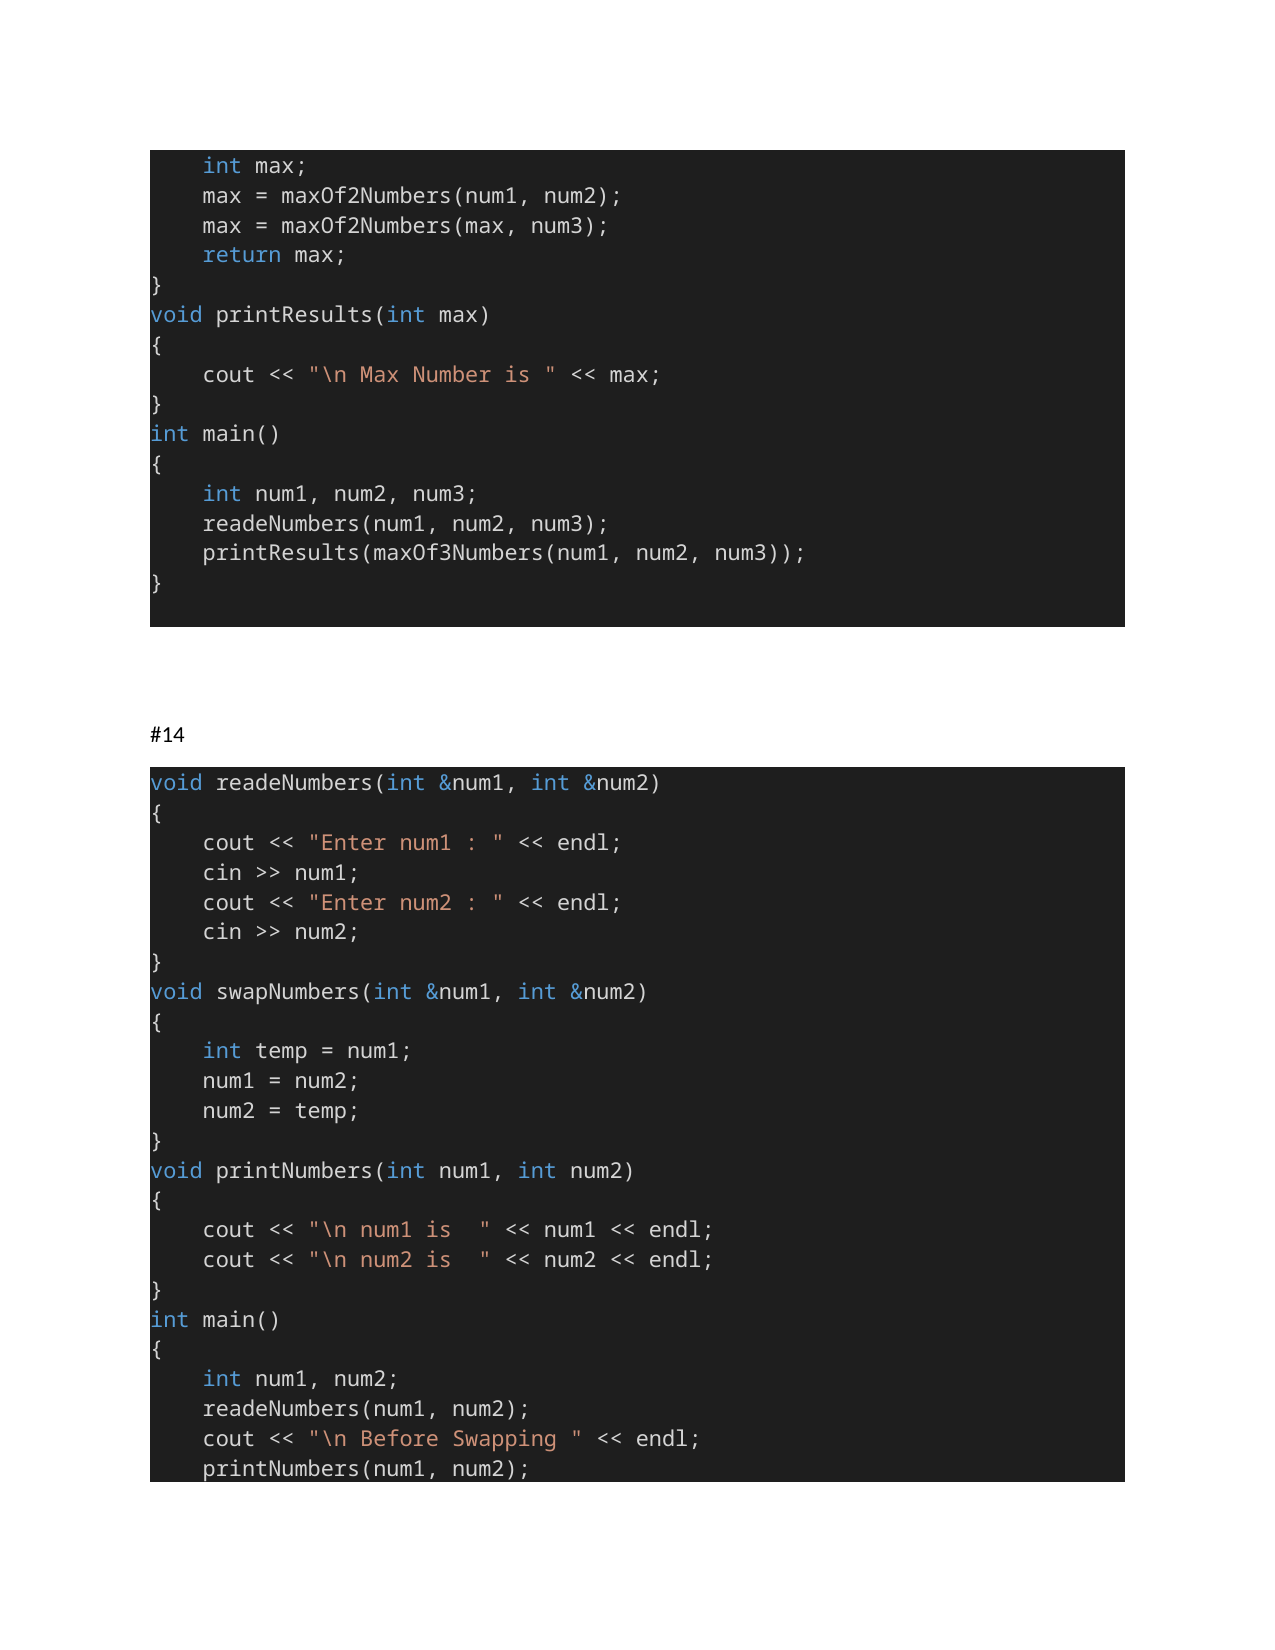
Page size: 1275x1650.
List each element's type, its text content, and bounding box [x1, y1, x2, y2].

text { [150, 1333, 1125, 1363]
text max = maxOf2Numbers(num1, num2); [150, 180, 1125, 209]
text void printNumbers(int num1, int num2) [150, 1154, 1125, 1184]
text { [150, 1006, 1125, 1035]
text void printResults(int max) [150, 299, 1125, 329]
text { [150, 329, 1125, 358]
text readeNumbers(num1, num2, num3); [150, 507, 1125, 537]
text num1 = num2; [150, 1065, 1125, 1095]
text printNumbers(num1, num2); [150, 1452, 1125, 1482]
text cout << "\n num2 is " << num2 << endl; [150, 1244, 1125, 1274]
text { [150, 797, 1125, 827]
text max = maxOf2Numbers(max, num3); [150, 209, 1125, 239]
text int num1, num2; [150, 1363, 1125, 1393]
text { [150, 1184, 1125, 1214]
text } [150, 1274, 1125, 1303]
text } [150, 388, 1125, 418]
text int main() [150, 1303, 1125, 1333]
text int num1, num2, num3; [150, 478, 1125, 507]
text } [150, 1125, 1125, 1154]
text printResults(maxOf3Numbers(num1, num2, num3)); [150, 537, 1125, 567]
text int max; [150, 150, 1125, 180]
text void readeNumbers(int &num1, int &num2) [150, 767, 1125, 797]
text cin >> num2; [150, 916, 1125, 946]
text cout << "Enter num1 : " << endl; [150, 827, 1125, 857]
text } [150, 269, 1125, 299]
text #14 [150, 720, 1125, 748]
text cout << "\n Max Number is " << max; [150, 358, 1125, 388]
text readeNumbers(num1, num2); [150, 1393, 1125, 1423]
text cout << "Enter num2 : " << endl; [150, 886, 1125, 916]
text cout << "\n num1 is " << num1 << endl; [150, 1214, 1125, 1244]
text return max; [150, 239, 1125, 269]
text cin >> num1; [150, 857, 1125, 886]
text } [150, 946, 1125, 976]
text num2 = temp; [150, 1095, 1125, 1125]
text } [150, 567, 1125, 597]
text int temp = num1; [150, 1035, 1125, 1065]
text cout << "\n Before Swapping " << endl; [150, 1423, 1125, 1452]
text int main() [150, 418, 1125, 448]
text void swapNumbers(int &num1, int &num2) [150, 976, 1125, 1006]
text { [150, 448, 1125, 478]
